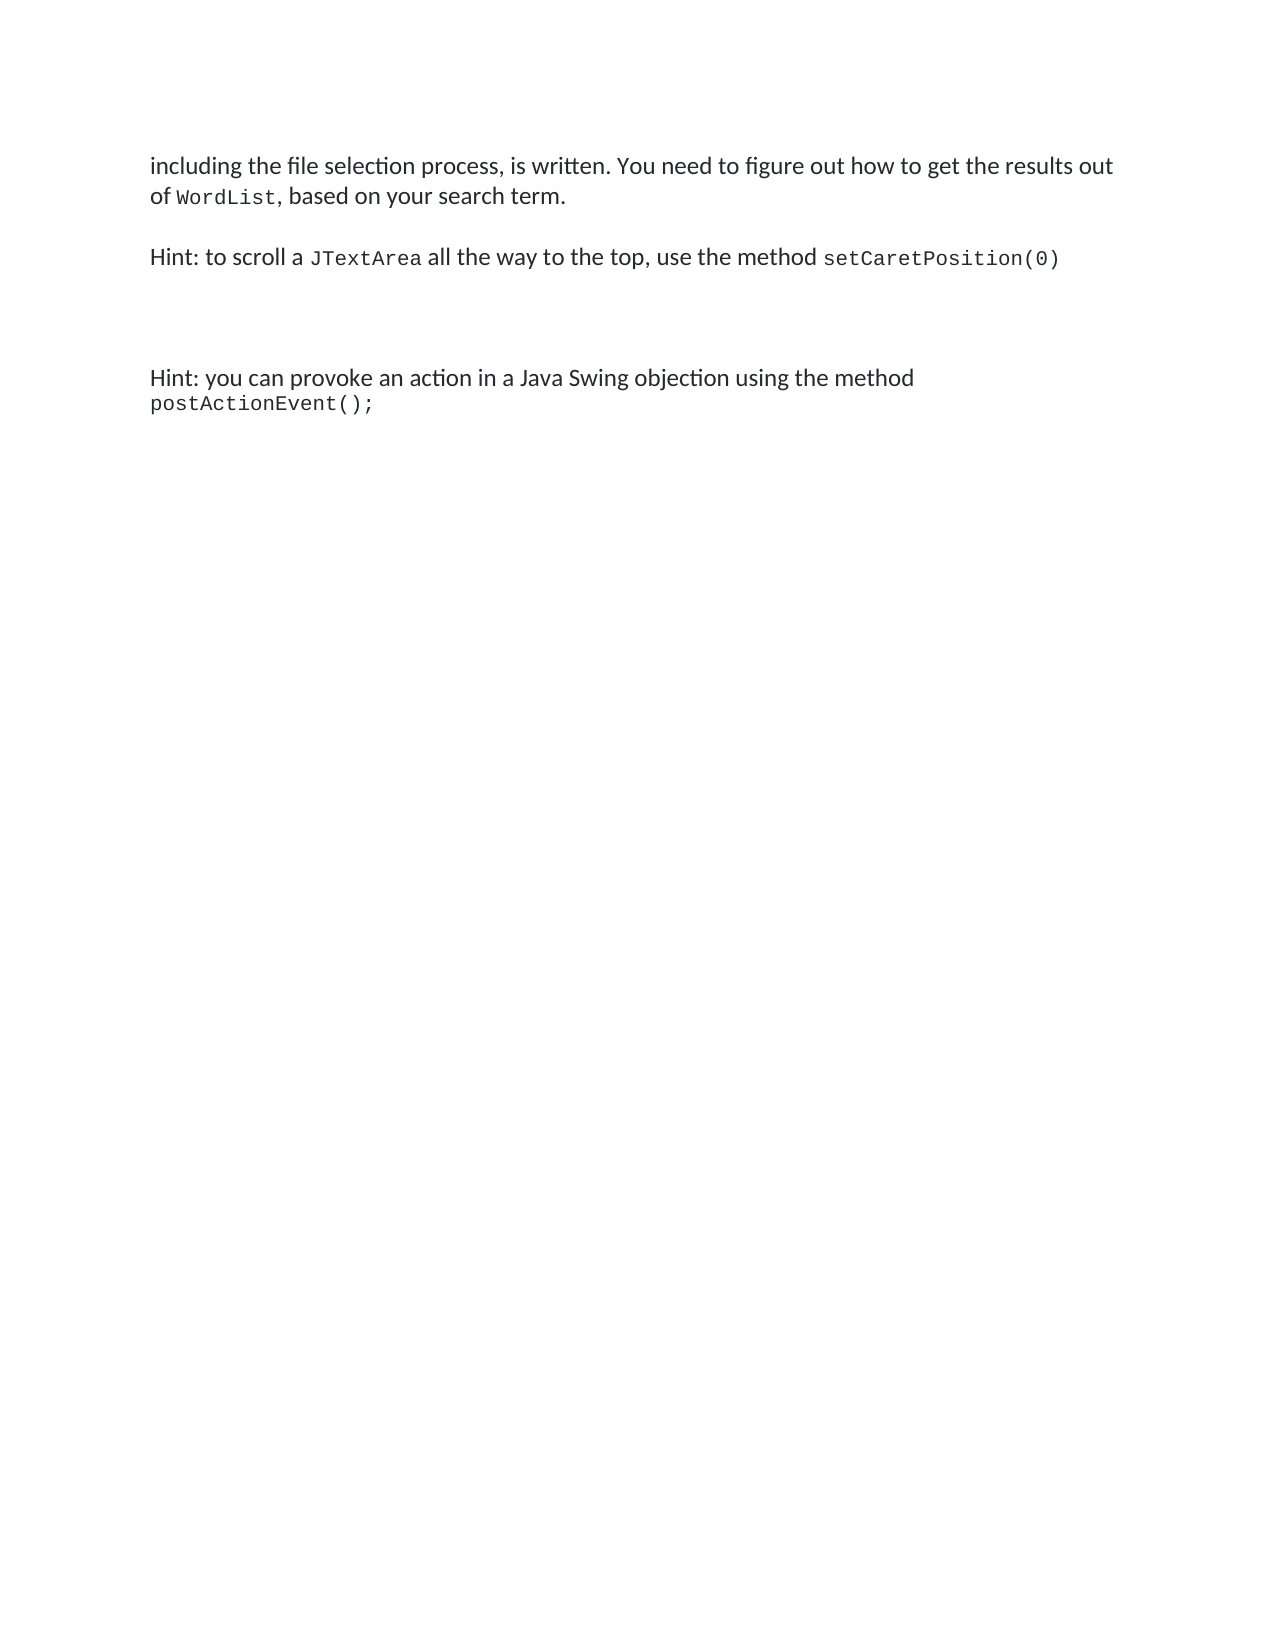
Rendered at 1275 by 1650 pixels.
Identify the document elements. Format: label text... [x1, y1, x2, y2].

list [150, 150, 1125, 211]
list Hint: to scroll a JTextArea all the way to the top, use the method setCaretPosition(0) [150, 242, 1125, 272]
text Hint: you can provoke an action in a Java Swing objection using the method postActionEvent(); [150, 362, 1125, 416]
